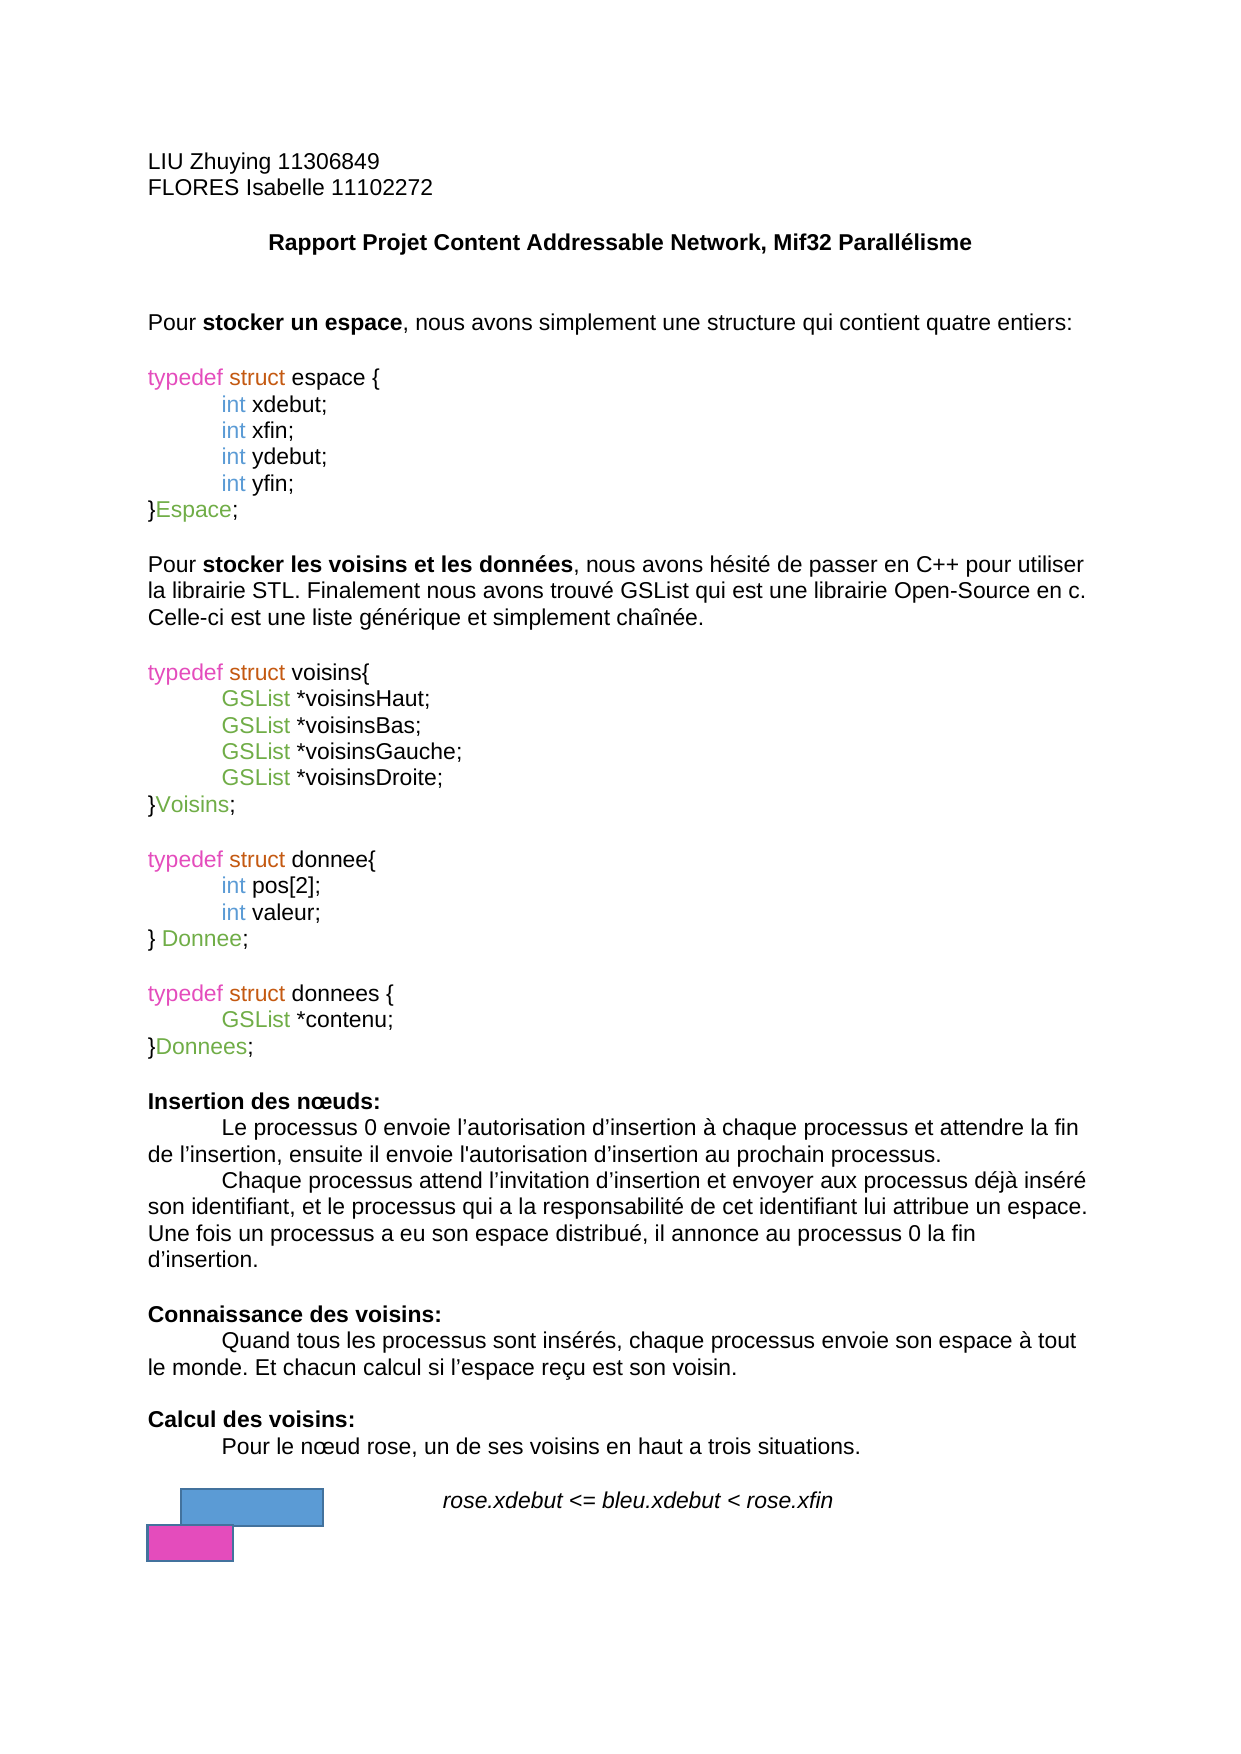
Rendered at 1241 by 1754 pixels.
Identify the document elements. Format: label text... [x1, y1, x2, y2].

text FLORES Isabelle 11102272 [148, 174, 1093, 200]
text }Donnees; [148, 1033, 1093, 1059]
text rose.xdebut <= bleu.xdebut < rose.xfin [148, 1487, 1093, 1513]
text int ydebut; [148, 443, 1093, 470]
text GSList *voisinsDroite; [148, 764, 1093, 791]
text int pos[2]; [148, 872, 1093, 898]
text typedef struct donnee{ [148, 846, 1093, 872]
text GSList *voisinsHaut; [148, 685, 1093, 712]
text Pour stocker un espace, nous avons simplement une structure qui contient quatre entiers: [148, 309, 1093, 336]
text typedef struct donnees { [148, 980, 1093, 1006]
text }Voisins; [148, 791, 1093, 817]
text } Donnee; [148, 925, 1093, 951]
text Pour stocker les voisins et les données, nous avons hésité de passer en C++ pour utiliser la librairie STL. Finalement nous avons trouvé GSList qui est une librairie Open-Source en c. Celle-ci est une liste générique et simplement chaînée. [148, 551, 1093, 630]
text GSList *contenu; [148, 1006, 1093, 1033]
text LIU Zhuying 11306849 [148, 148, 1093, 174]
text typedef struct espace { [148, 364, 1093, 391]
text Quand tous les processus sont insérés, chaque processus envoie son espace à tout le monde. Et chacun calcul si l’espace reçu est son voisin. [148, 1327, 1093, 1380]
text Insertion des nœuds: [148, 1088, 1093, 1114]
text int xfin; [148, 417, 1093, 443]
text Le processus 0 envoie l’autorisation d’insertion à chaque processus et attendre la fin de l’insertion, ensuite il envoie l'autorisation d’insertion au prochain processus. [148, 1114, 1093, 1167]
text int yfin; [148, 470, 1093, 496]
text GSList *voisinsGauche; [148, 738, 1093, 764]
text }Espace; [148, 496, 1093, 522]
text Calcul des voisins: [148, 1406, 1093, 1433]
text Pour le nœud rose, un de ses voisins en haut a trois situations. [148, 1433, 1093, 1459]
text Chaque processus attend l’invitation d’insertion et envoyer aux processus déjà inséré son identifiant, et le processus qui a la responsabilité de cet identifiant lui attribue un espace. Une fois un processus a eu son espace distribué, il annonce au processus 0 la fin d’insertion. [148, 1167, 1093, 1272]
text int xdebut; [148, 391, 1093, 417]
text Connaissance des voisins: [148, 1301, 1093, 1327]
text Rapport Projet Content Addressable Network, Mif32 Parallélisme [148, 229, 1093, 255]
text typedef struct voisins{ [148, 659, 1093, 685]
text GSList *voisinsBas; [148, 712, 1093, 738]
text int valeur; [148, 898, 1093, 925]
